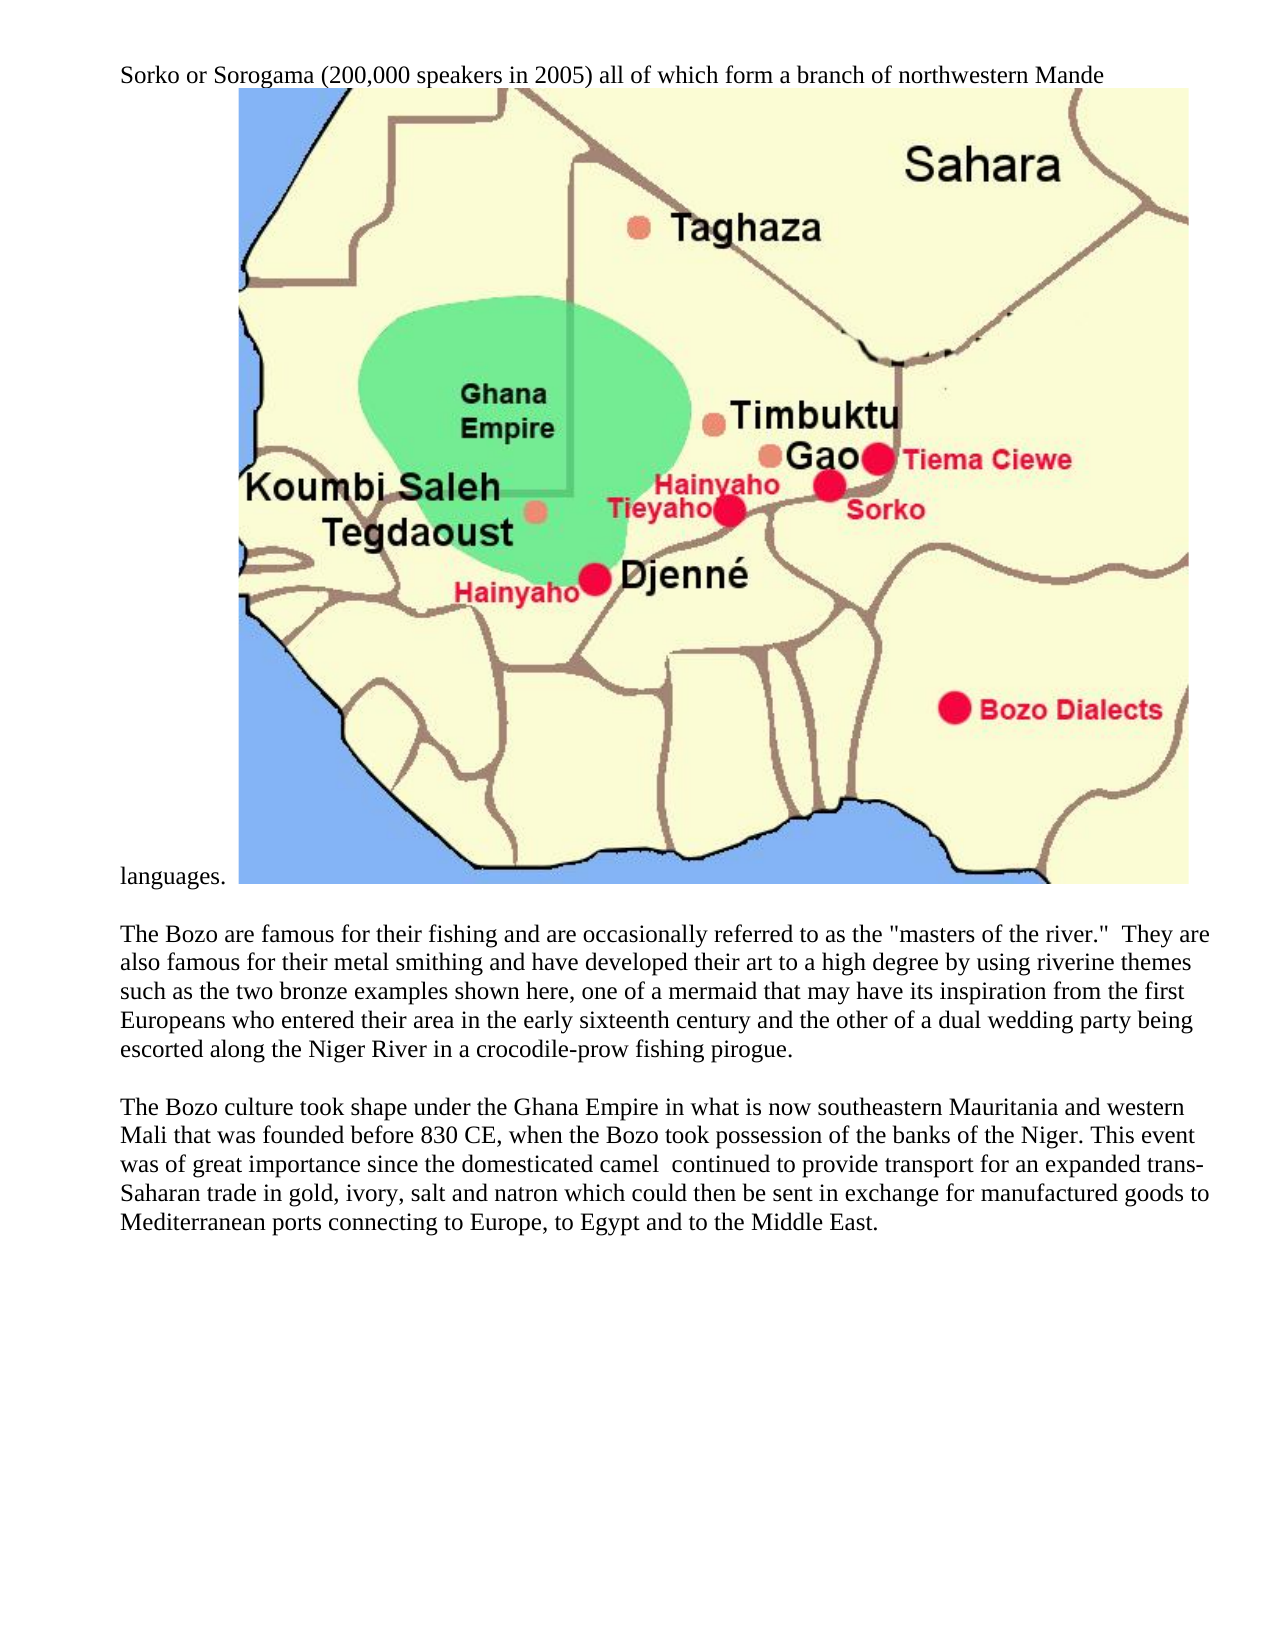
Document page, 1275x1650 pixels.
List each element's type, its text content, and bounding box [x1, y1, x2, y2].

text The Bozo are famous for their fishing and are occasionally referred to as the "masters of the river." They are also famous for their metal smithing and have developed their art to a high degree by using riverine themes such as the two bronze examples shown here, one of a mermaid that may have its inspiration from the first Europeans who entered their area in the early sixteenth century and the other of a dual wedding party being escorted along the Niger River in a crocodile-prow fishing pirogue. [120, 919, 1215, 1062]
picture [238, 88, 1189, 884]
text The Bozo culture took shape under the Ghana Empire in what is now southeastern Mauritania and western Mali that was founded before 830 CE, when the Bozo took possession of the banks of the Niger. This event was of great importance since the domesticated camel continued to provide transport for an expanded trans-Saharan trade in gold, ivory, salt and natron which could then be sent in exchange for manufactured goods to Mediterranean ports connecting to Europe, to Egypt and to the Middle East. [120, 1092, 1215, 1235]
